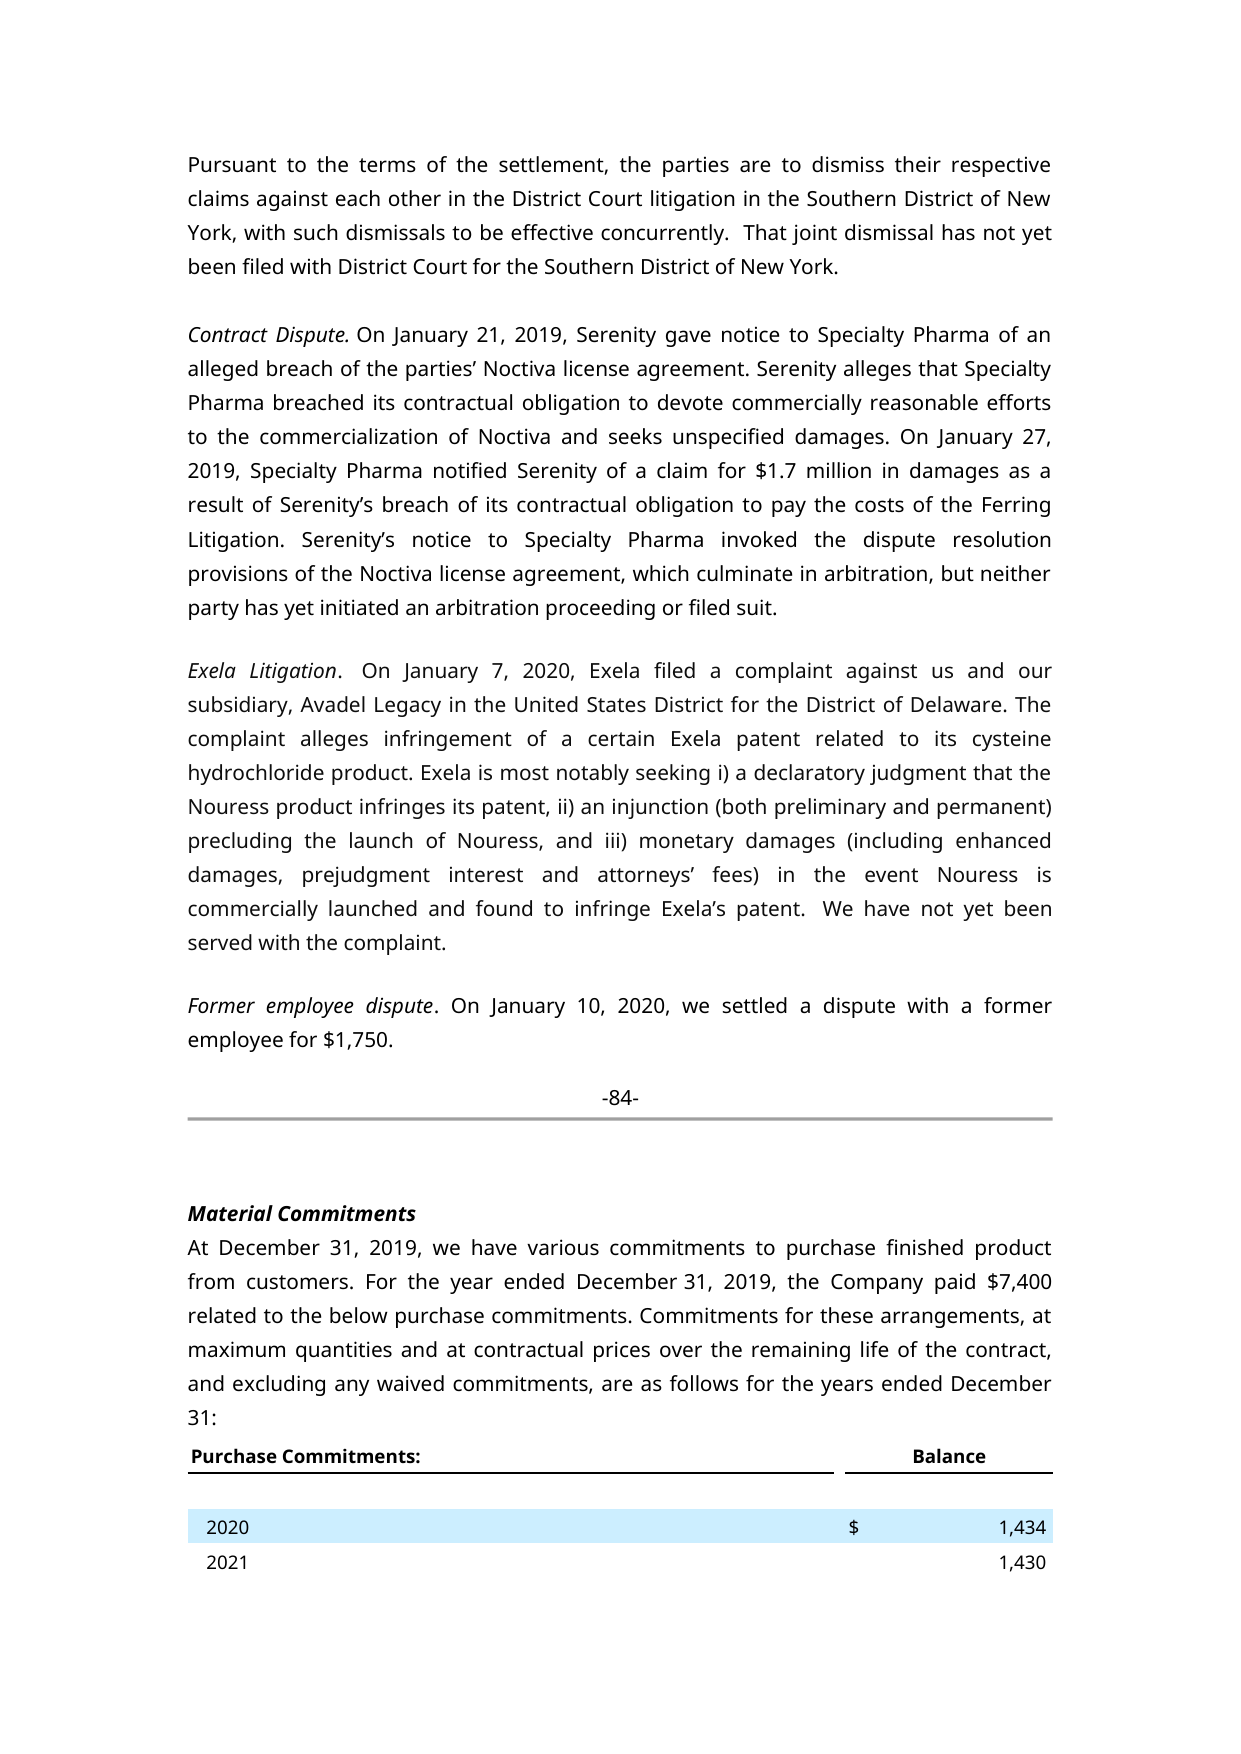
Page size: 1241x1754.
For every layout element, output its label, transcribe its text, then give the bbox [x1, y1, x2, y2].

text Material Commitments [187, 1199, 1053, 1227]
text Exela Litigation. On January 7, 2020, Exela filed a complaint against us and our subsidiary, Avadel Legacy in the United States District for the District of Delaware. The complaint alleges infringement of a certain Exela patent related to its cysteine hydrochloride product. Exela is most notably seeking i) a declaratory judgment that the Nouress product infringes its patent, ii) an injunction (both preliminary and permanent) precluding the launch of Nouress, and iii) monetary damages (including enhanced damages, prejudgment interest and attorneys’ fees) in the event Nouress is commercially launched and found to infringe Exela’s patent. We have not yet been served with the complaint. [187, 656, 1053, 957]
text Former employee dispute. On January 10, 2020, we settled a dispute with a former employee for $1,750. [187, 991, 1053, 1054]
text Contract Dispute. On January 21, 2019, Serenity gave notice to Specialty Pharma of an alleged breach of the parties’ Noctiva license agreement. Serenity alleges that Specialty Pharma breached its contractual obligation to devote commercially reasonable efforts to the commercialization of Noctiva and seeks unspecified damages. On January 27, 2019, Specialty Pharma notified Serenity of a claim for $1.7 million in damages as a result of Serenity’s breach of its contractual obligation to pay the costs of the Ferring Litigation. Serenity’s notice to Specialty Pharma invoked the dispute resolution provisions of the Noctiva license agreement, which culminate in arbitration, but neither party has yet initiated an arbitration proceeding or filed suit. [187, 320, 1053, 621]
text At December 31, 2019, we have various commitments to purchase finished product from customers. For the year ended December 31, 2019, the Company paid $7,400 related to the below purchase commitments. Commitments for these arrangements, at maximum quantities and at contractual prices over the remaining life of the contract, and excluding any waived commitments, are as follows for the years ended December 31: [187, 1233, 1053, 1432]
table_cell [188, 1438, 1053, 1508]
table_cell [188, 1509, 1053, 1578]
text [187, 150, 1053, 281]
text -84- [187, 1083, 1053, 1112]
